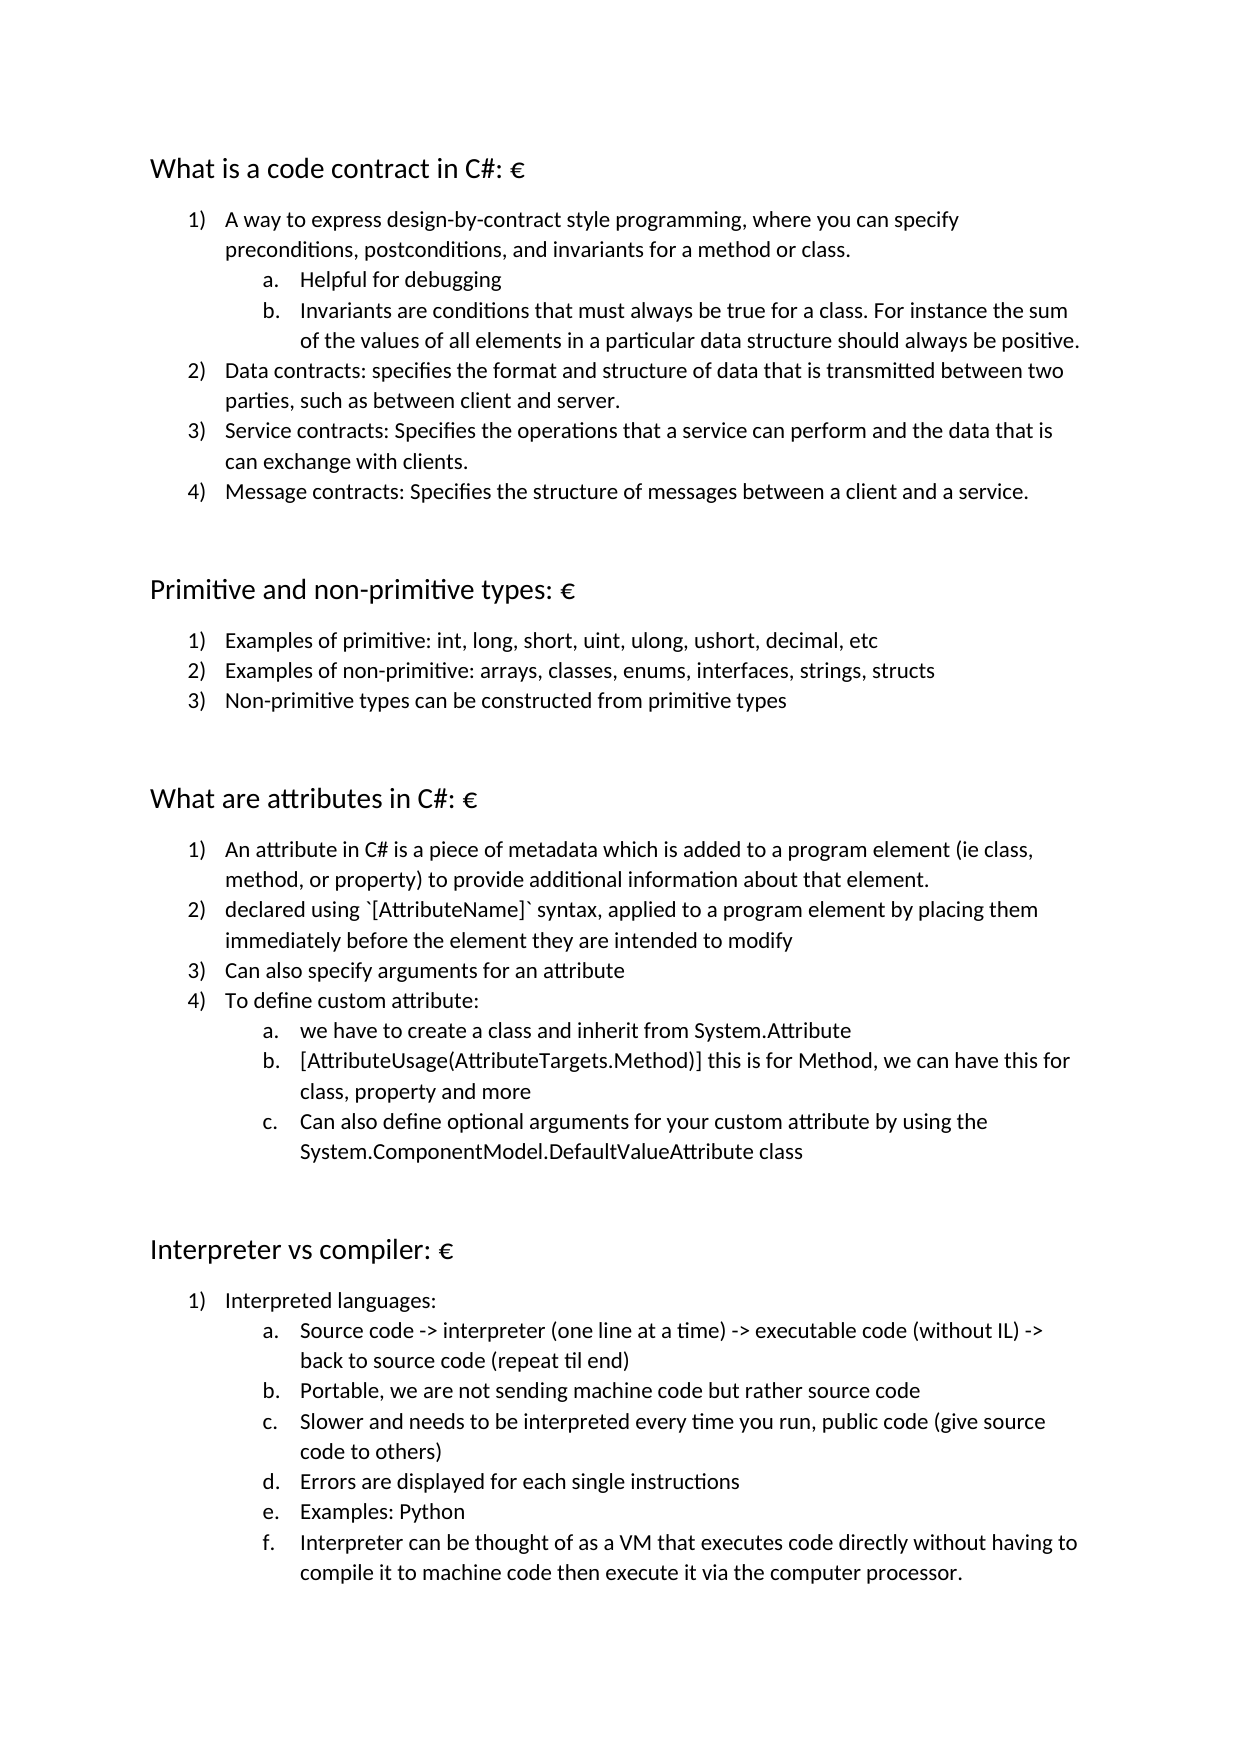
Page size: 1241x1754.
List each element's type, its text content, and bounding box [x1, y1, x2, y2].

list Can also specify arguments for an attribute [187, 956, 1090, 984]
list Service contracts: Specifies the operations that a service can perform and the data that is can exchange with clients. [187, 417, 1090, 475]
list To define custom attribute: [187, 986, 1090, 1014]
list Helpful for debugging [262, 266, 1090, 293]
list Data contracts: specifies the format and structure of data that is transmitted between two parties, such as between client and server. [187, 356, 1090, 414]
list Examples: Python [262, 1497, 1090, 1526]
list Interpreted languages: [187, 1286, 1090, 1314]
list Message contracts: Specifies the structure of messages between a client and a service. [187, 477, 1090, 505]
text What are attributes in C#: € [150, 780, 1090, 816]
text Interpreter vs compiler: € [150, 1231, 1090, 1267]
list declared using `[AttributeName]` syntax, applied to a program element by placing them immediately before the element they are intended to modify [187, 896, 1090, 954]
list Errors are displayed for each single instructions [262, 1467, 1090, 1495]
text Primitive and non-primitive types: € [150, 571, 1090, 606]
list Portable, we are not sending machine code but rather source code [262, 1377, 1090, 1405]
list Source code -> interpreter (one line at a time) -> executable code (without IL) -> back to source code (repeat til end) [262, 1316, 1090, 1374]
list we have to create a class and inherit from System.Attribute [262, 1016, 1090, 1044]
list Non-primitive types can be constructed from primitive types [187, 686, 1090, 714]
list Invariants are conditions that must always be true for a class. For instance the sum of the values of all elements in a particular data structure should always be positive. [262, 296, 1090, 354]
list An attribute in C# is a piece of metadata which is added to a program element (ie class, method, or property) to provide additional information about that element. [187, 835, 1090, 893]
list Slower and needs to be interpreted every time you run, public code (give source code to others) [262, 1407, 1090, 1465]
list Examples of non-primitive: arrays, classes, enums, interfaces, strings, structs [187, 656, 1090, 684]
text What is a code contract in C#: € [150, 150, 1090, 186]
list Can also define optional arguments for your custom attribute by using the System.ComponentModel.DefaultValueAttribute class [262, 1107, 1090, 1165]
list A way to express design-by-contract style programming, where you can specify preconditions, postconditions, and invariants for a method or class. [187, 205, 1090, 263]
list Examples of primitive: int, long, short, uint, ulong, ushort, decimal, etc [187, 626, 1090, 654]
list [AttributeUsage(AttributeTargets.Method)] this is for Method, we can have this for class, property and more [262, 1047, 1090, 1105]
